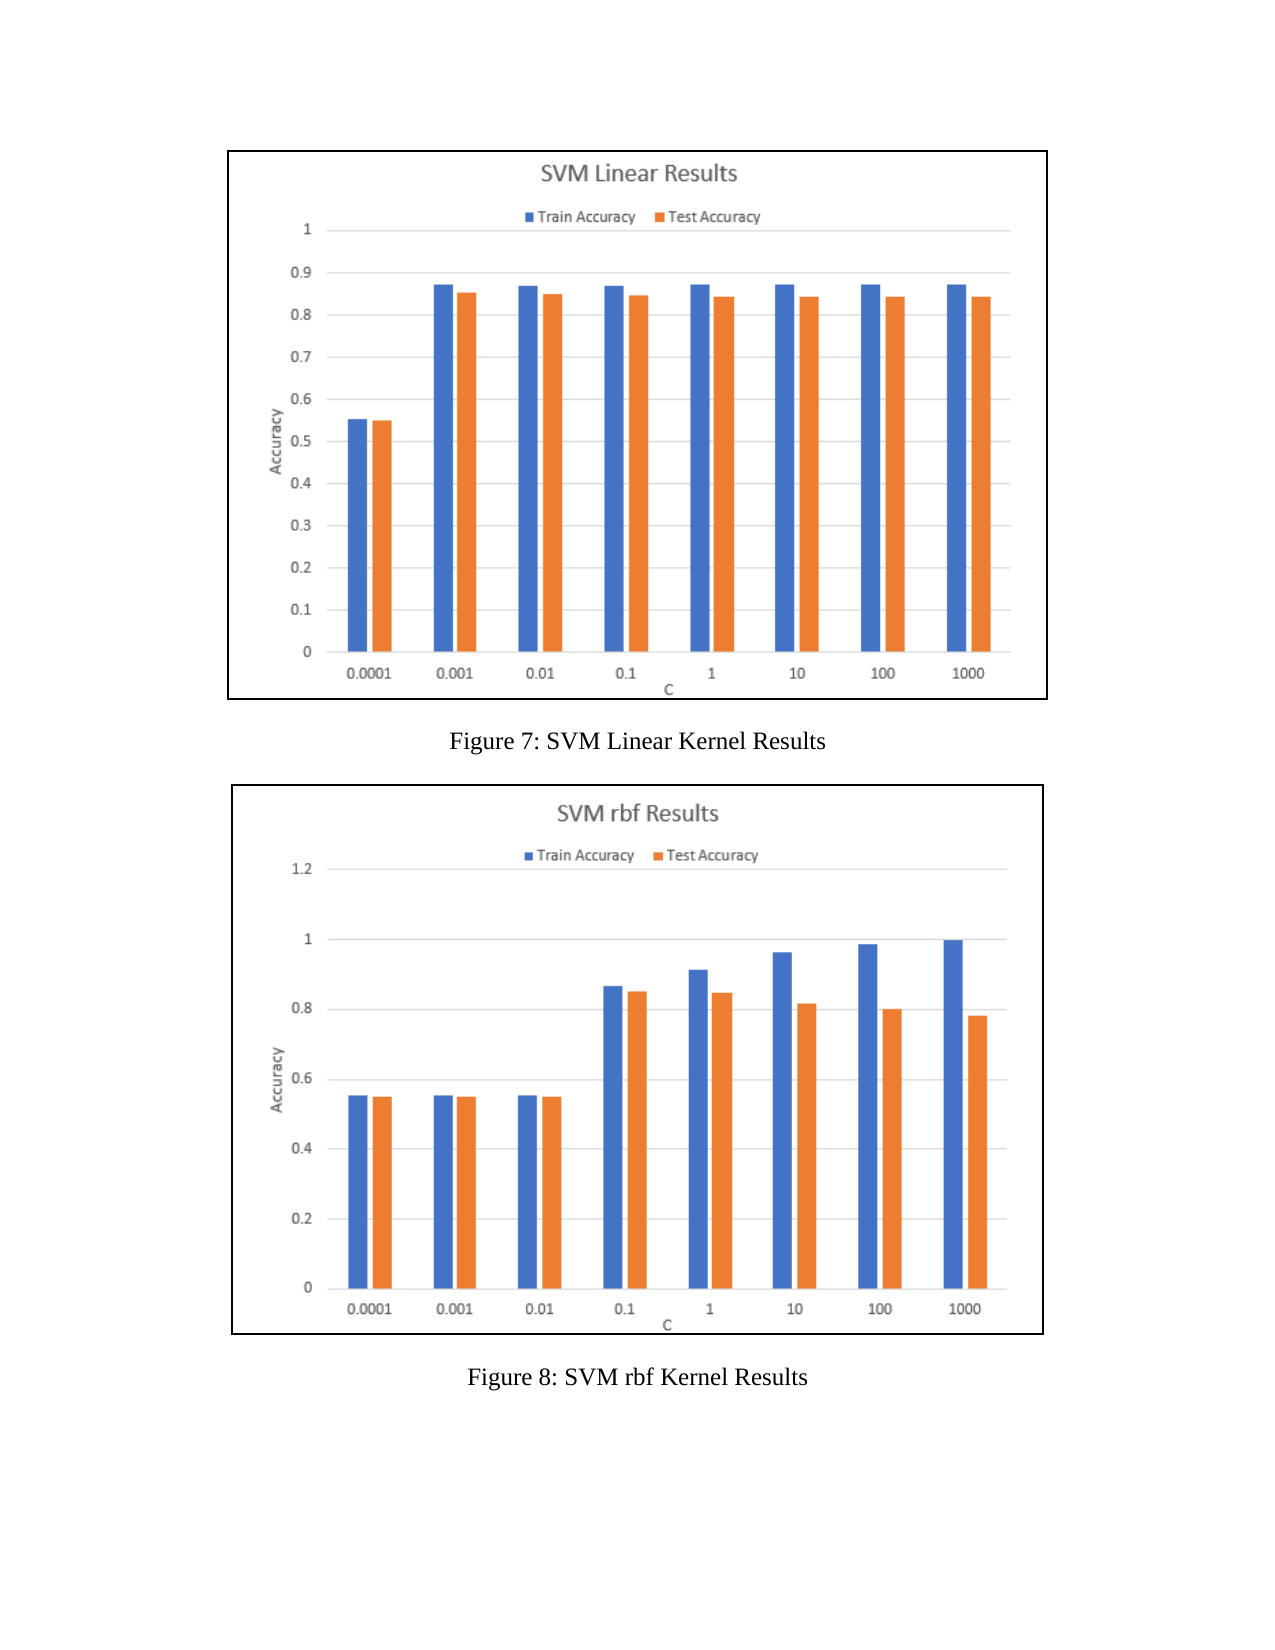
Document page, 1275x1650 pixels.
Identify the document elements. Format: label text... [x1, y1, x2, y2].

picture [229, 152, 1046, 698]
text Figure 7: SVM Linear Kernel Results [150, 726, 1125, 755]
picture [233, 786, 1042, 1333]
text Figure 8: SVM rbf Kernel Results [150, 1362, 1125, 1391]
